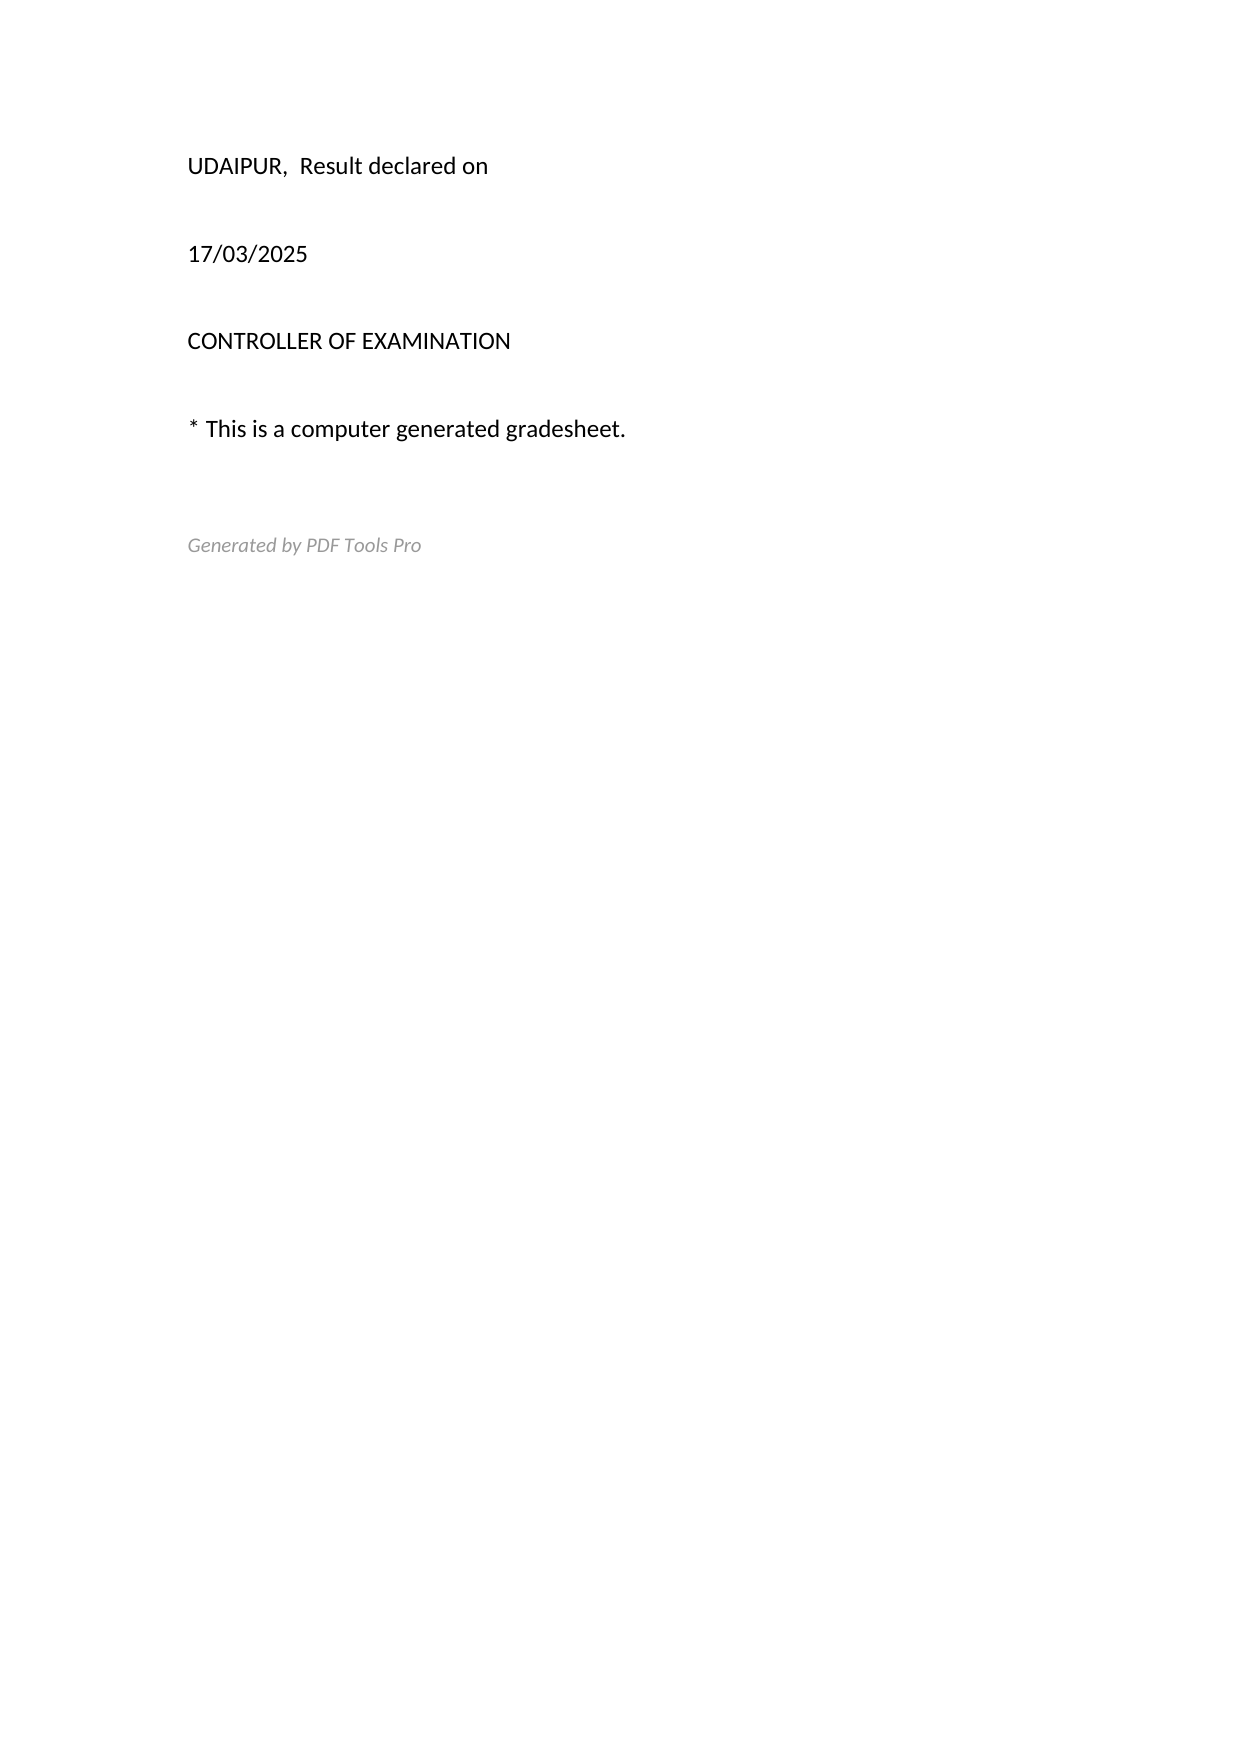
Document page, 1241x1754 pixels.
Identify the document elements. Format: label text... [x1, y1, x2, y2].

text Generated by PDF Tools Pro [187, 501, 1053, 558]
text UDAIPUR, Result declared on [187, 150, 1053, 213]
text * This is a computer generated gradesheet. [187, 413, 1053, 476]
text CONTROLLER OF EXAMINATION [187, 325, 1053, 388]
text 17/03/2025 [187, 238, 1053, 300]
